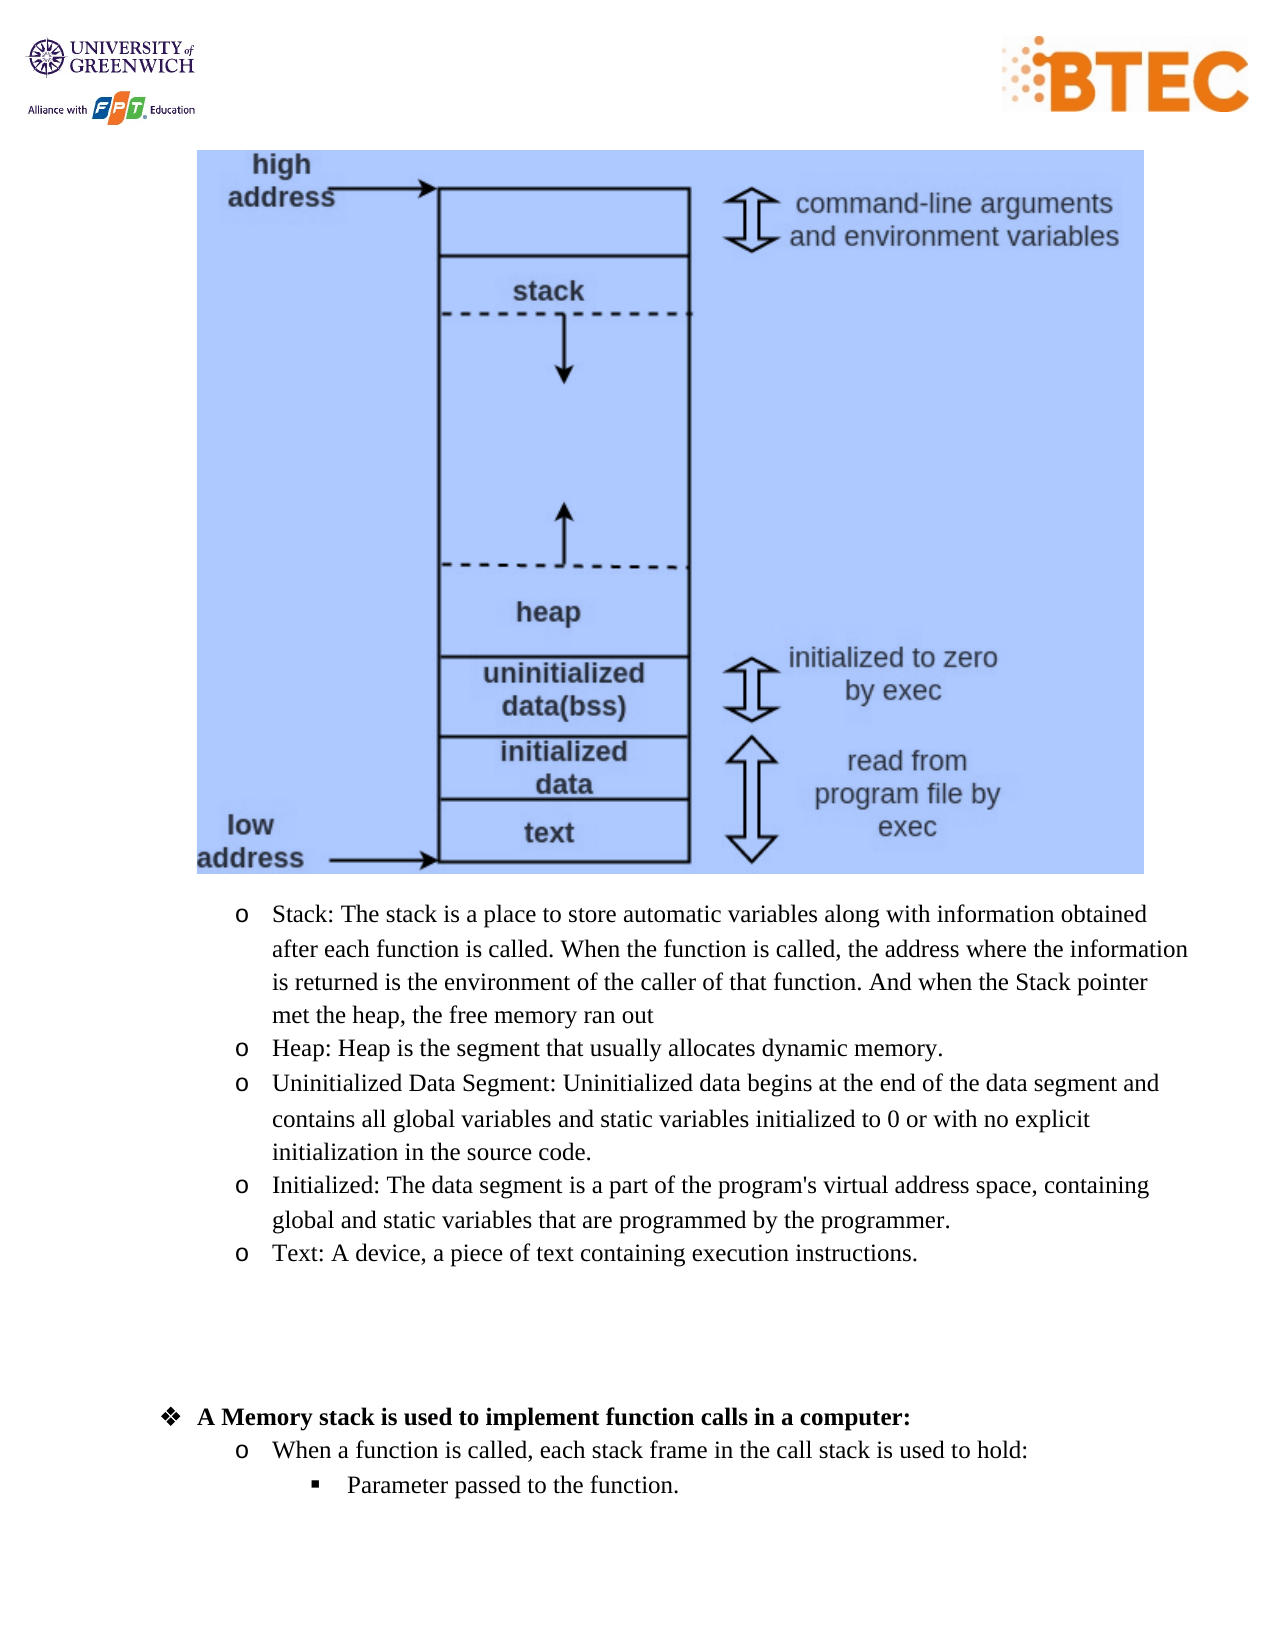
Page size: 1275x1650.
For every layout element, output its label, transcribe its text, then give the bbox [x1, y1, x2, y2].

list Heap: Heap is the segment that usually allocates dynamic memory. [234, 1033, 1191, 1064]
list A Memory stack is used to implement function calls in a computer: [159, 1402, 1191, 1431]
list When a function is called, each stack frame in the call stack is used to hold: [234, 1435, 1191, 1466]
list Stack: The stack is a place to store automatic variables along with information obtained after each function is called. When the function is called, the address where the information is returned is the environment of the caller of that function. And when the Stack pointer met the heap, the free memory ran out [234, 899, 1191, 1029]
picture [14, 25, 207, 136]
list Text: A device, a piece of text containing execution instructions. [234, 1238, 1191, 1269]
list Uninitialized Data Segment: Uninitialized data begins at the end of the data segment and contains all global variables and static variables initialized to 0 or with no explicit initialization in the source code. [234, 1068, 1191, 1165]
list Parameter passed to the function. [309, 1470, 1191, 1499]
picture [1001, 36, 1249, 112]
list Initialized: The data segment is a part of the program's virtual address space, containing global and static variables that are programmed by the programmer. [234, 1170, 1191, 1233]
